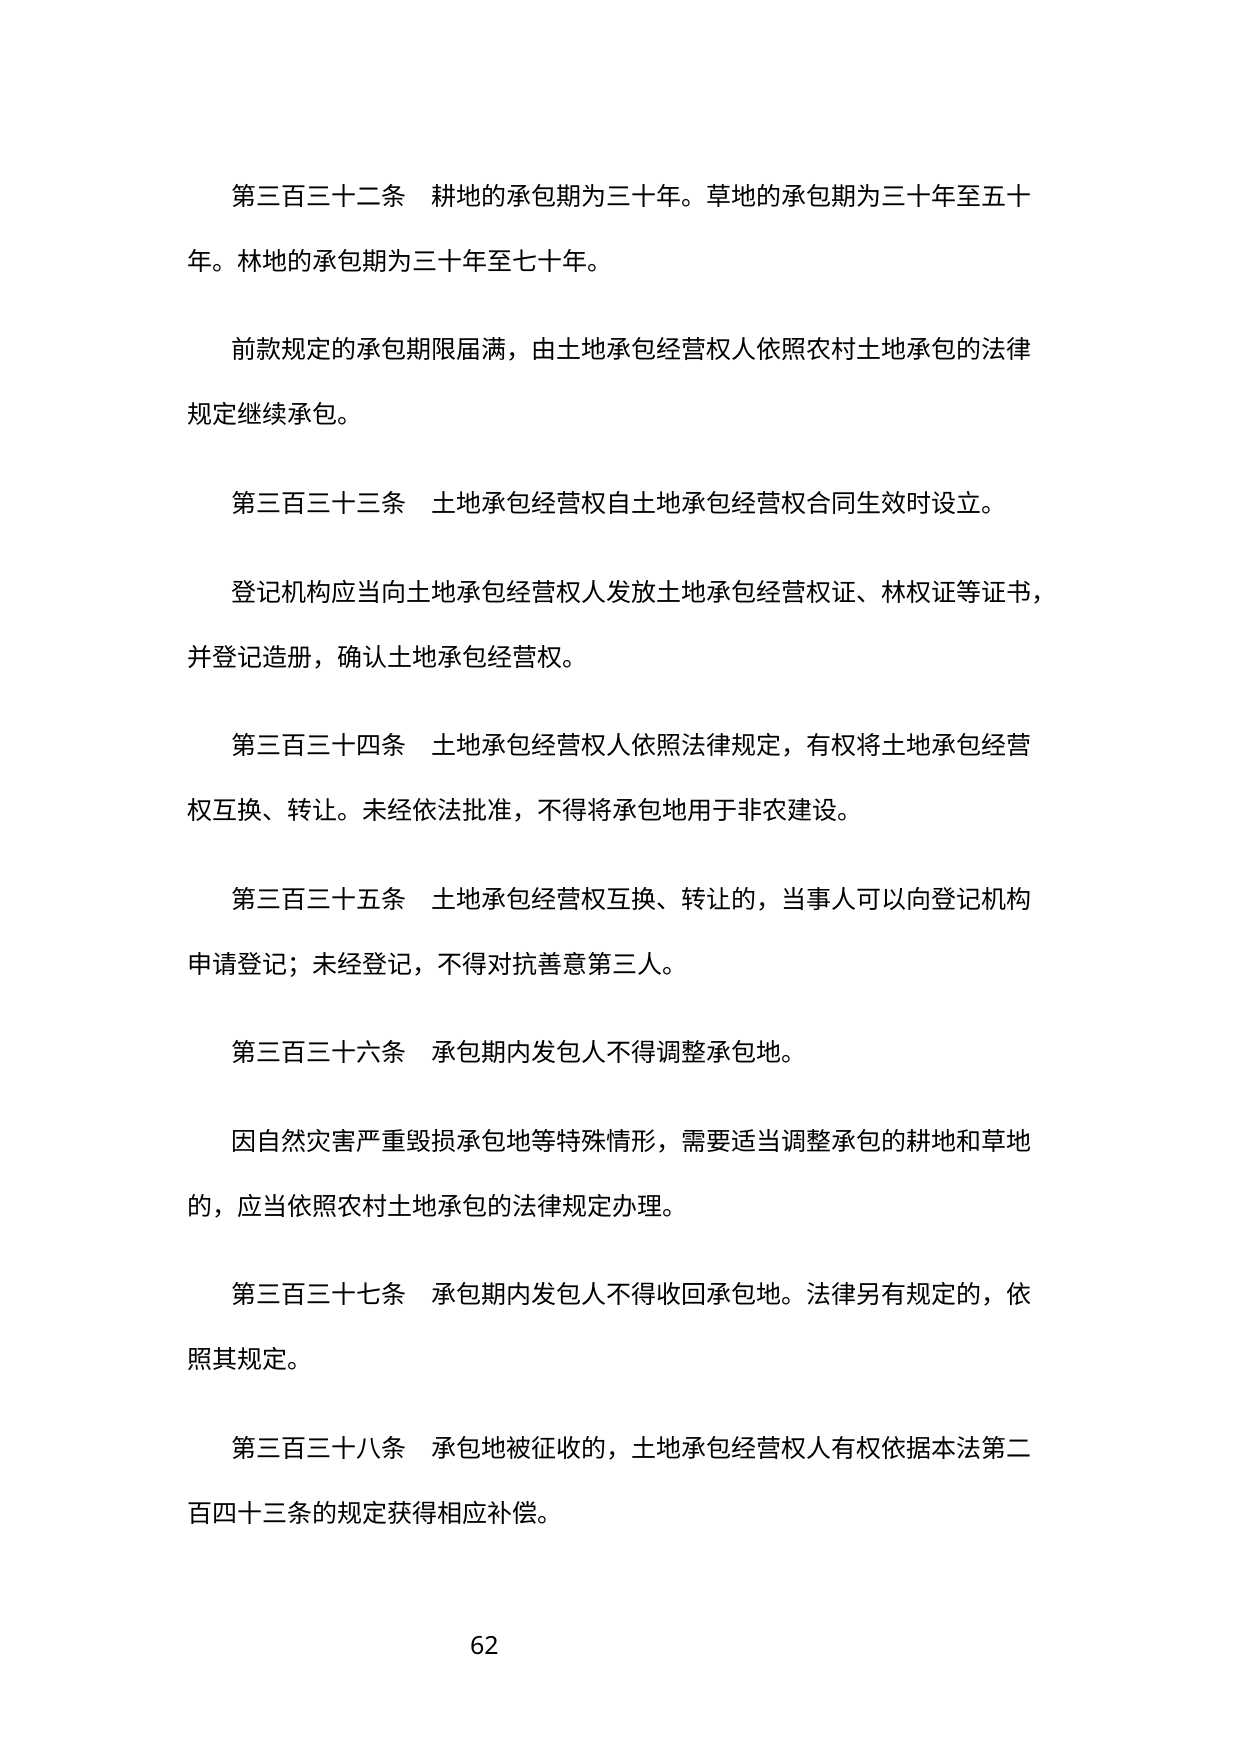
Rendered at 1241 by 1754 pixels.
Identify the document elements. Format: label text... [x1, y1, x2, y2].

text 因自然灾害严重毁损承包地等特殊情形，需要适当调整承包的耕地和草地的，应当依照农村土地承包的法律规定办理。 [187, 1107, 1053, 1237]
text 第三百三十六条 承包期内发包人不得调整承包地。 [187, 1018, 1053, 1083]
text 第三百三十八条 承包地被征收的，土地承包经营权人有权依据本法第二百四十三条的规定获得相应补偿。 [187, 1414, 1053, 1544]
text 登记机构应当向土地承包经营权人发放土地承包经营权证、林权证等证书，并登记造册，确认土地承包经营权。 [187, 558, 1053, 688]
text 第三百三十三条 土地承包经营权自土地承包经营权合同生效时设立。 [187, 469, 1053, 534]
text 第三百三十四条 土地承包经营权人依照法律规定，有权将土地承包经营权互换、转让。未经依法批准，不得将承包地用于非农建设。 [187, 711, 1053, 841]
text 第三百三十七条 承包期内发包人不得收回承包地。法律另有规定的，依照其规定。 [187, 1260, 1053, 1390]
text 第三百三十五条 土地承包经营权互换、转让的，当事人可以向登记机构申请登记；未经登记，不得对抗善意第三人。 [187, 865, 1053, 995]
text 前款规定的承包期限届满，由土地承包经营权人依照农村土地承包的法律规定继续承包。 [187, 316, 1053, 446]
text 第三百三十二条 耕地的承包期为三十年。草地的承包期为三十年至五十年。林地的承包期为三十年至七十年。 [187, 162, 1053, 292]
